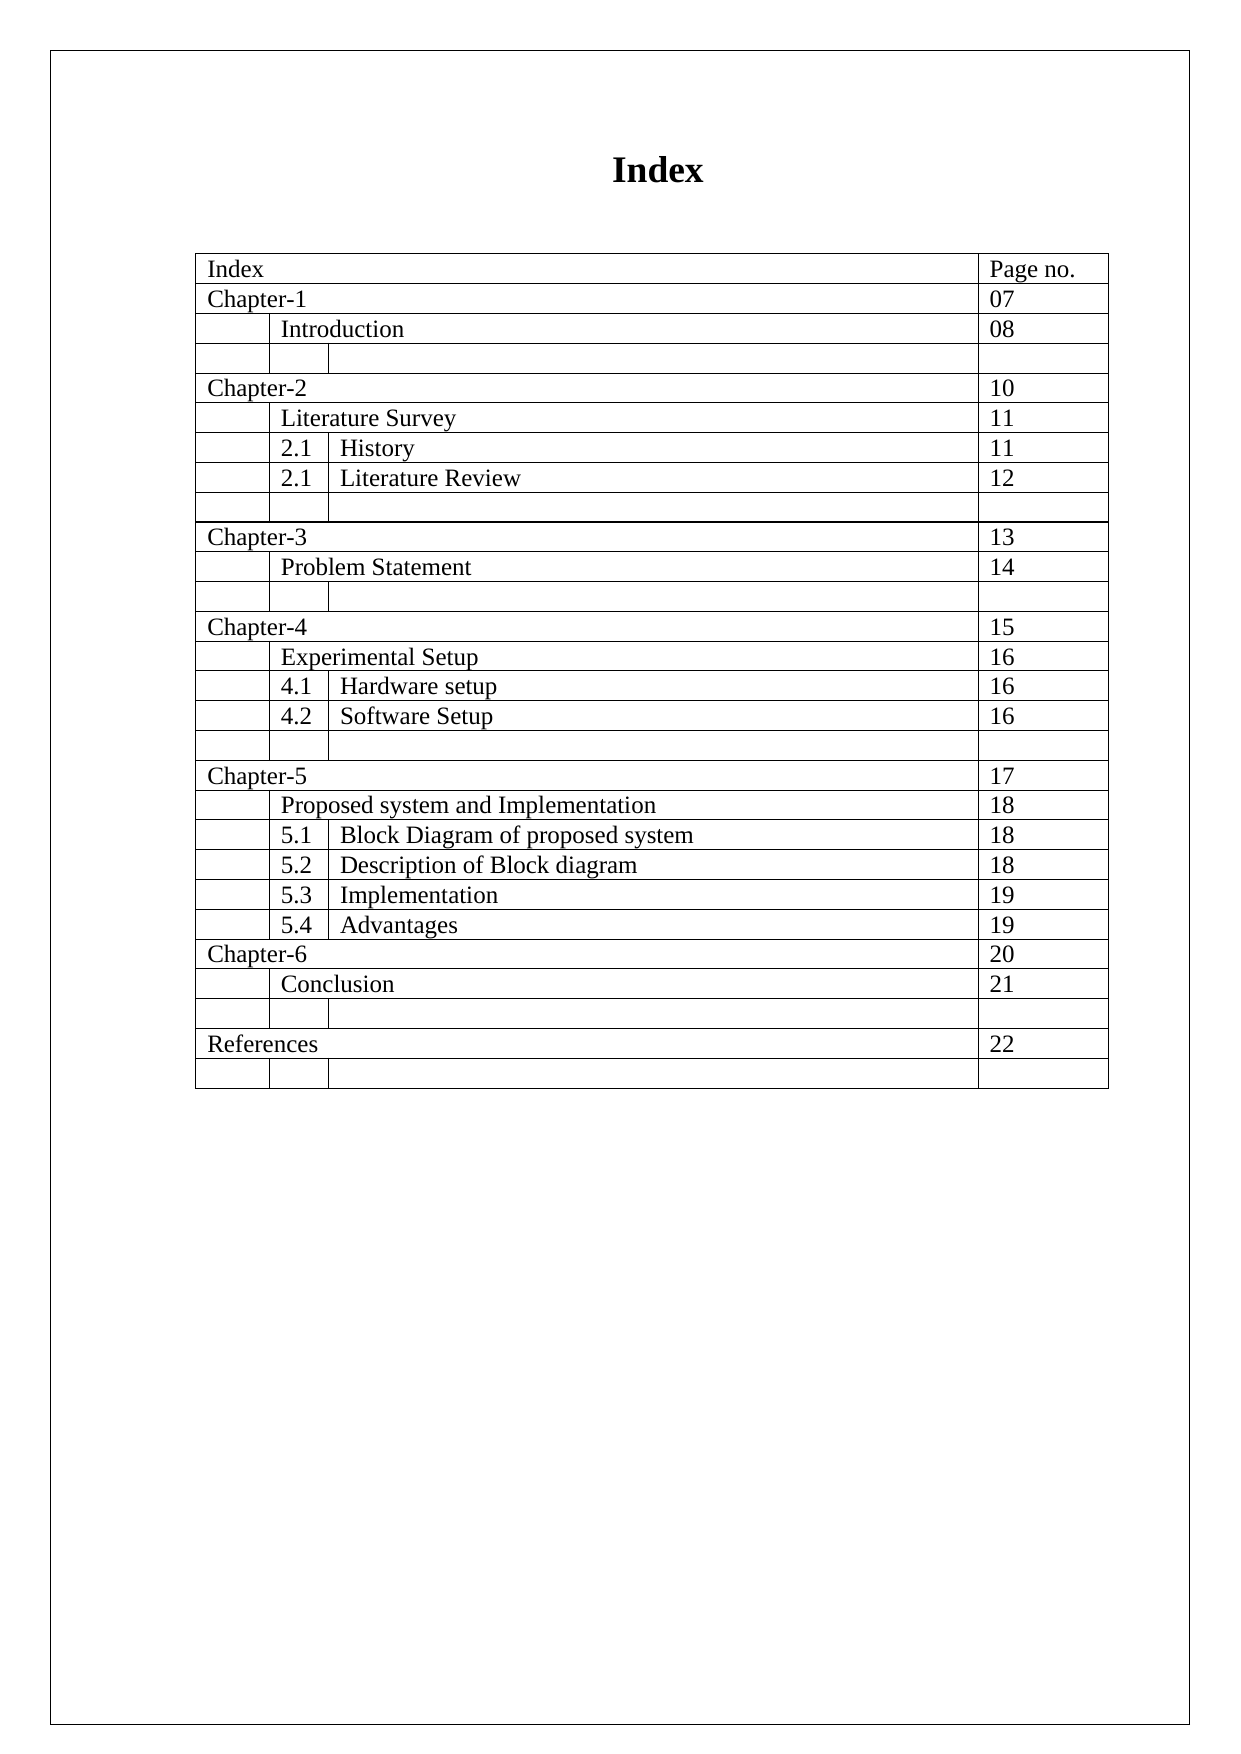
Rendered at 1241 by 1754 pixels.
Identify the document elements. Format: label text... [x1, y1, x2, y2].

table_cell 5.2 [270, 850, 328, 879]
table_cell Description of Block diagram [329, 850, 978, 879]
table_cell 08 [979, 314, 1108, 343]
table_cell [979, 999, 1108, 1028]
table_cell [270, 1059, 328, 1087]
table_cell 22 [979, 1029, 1108, 1058]
table_cell [196, 314, 269, 343]
table_cell Literature Review [329, 463, 978, 492]
table_cell [196, 463, 269, 492]
table_cell [196, 820, 269, 849]
table_cell [196, 999, 269, 1028]
table_cell 13 [979, 523, 1108, 551]
table_cell [329, 344, 978, 372]
table_cell Chapter-6 [196, 940, 978, 968]
table_cell [329, 582, 978, 611]
table_cell 5.4 [270, 910, 328, 938]
table_header Index [196, 254, 978, 283]
table_cell Advantages [329, 910, 978, 938]
table_cell 17 [979, 761, 1108, 789]
table_cell Chapter-3 [196, 523, 978, 551]
table_cell [270, 582, 328, 611]
table_cell 2.1 [270, 463, 328, 492]
table_cell [270, 731, 328, 760]
table_cell [196, 403, 269, 432]
table_cell [979, 493, 1108, 521]
table_cell 2.1 [270, 433, 328, 462]
table_cell 11 [979, 433, 1108, 462]
table_cell [329, 1059, 978, 1087]
table_cell Block Diagram of proposed system [329, 820, 978, 849]
table_cell [329, 731, 978, 760]
table_cell 20 [979, 940, 1108, 968]
table_cell [196, 493, 269, 521]
table_cell 5.3 [270, 880, 328, 909]
table_cell 4.2 [270, 701, 328, 730]
table_cell 18 [979, 850, 1108, 879]
table_cell 16 [979, 671, 1108, 700]
table_cell 11 [979, 403, 1108, 432]
table_cell [270, 344, 328, 372]
table_cell Implementation [329, 880, 978, 909]
table_cell [196, 850, 269, 879]
table_cell Hardware setup [329, 671, 978, 700]
table_cell [196, 910, 269, 938]
table_cell [196, 582, 269, 611]
table_cell 5.1 [270, 820, 328, 849]
table_cell 18 [979, 820, 1108, 849]
table_cell [196, 880, 269, 909]
table_cell 18 [979, 791, 1108, 819]
table_cell [329, 999, 978, 1028]
table_cell [196, 969, 269, 998]
table_cell References [196, 1029, 978, 1058]
table_cell [270, 493, 328, 521]
table_cell 16 [979, 642, 1108, 670]
table_cell [196, 642, 269, 670]
text Index [139, 148, 1176, 191]
table_cell 19 [979, 880, 1108, 909]
table_cell [270, 999, 328, 1028]
table_cell [196, 433, 269, 462]
table_cell Proposed system and Implementation [270, 791, 978, 819]
table_cell 19 [979, 910, 1108, 938]
table_cell [196, 731, 269, 760]
table_cell History [329, 433, 978, 462]
table_header Page no. [979, 254, 1108, 283]
table_cell [979, 1059, 1108, 1087]
table_cell [979, 582, 1108, 611]
table_cell [196, 701, 269, 730]
table_cell Chapter-5 [196, 761, 978, 789]
table_cell [196, 552, 269, 581]
table_cell [979, 344, 1108, 372]
table_cell 12 [979, 463, 1108, 492]
table_cell Introduction [270, 314, 978, 343]
table_cell Chapter-2 [196, 374, 978, 402]
table_cell [196, 671, 269, 700]
table_cell 15 [979, 612, 1108, 641]
table_cell [979, 731, 1108, 760]
table_cell 4.1 [270, 671, 328, 700]
table_cell [196, 791, 269, 819]
table_cell Chapter-1 [196, 284, 978, 313]
table_cell [196, 344, 269, 372]
table_cell Conclusion [270, 969, 978, 998]
table_cell 14 [979, 552, 1108, 581]
table_cell [196, 1059, 269, 1087]
table_cell 21 [979, 969, 1108, 998]
table_cell 16 [979, 701, 1108, 730]
table_cell [329, 493, 978, 521]
table_cell Software Setup [329, 701, 978, 730]
table_cell Experimental Setup [270, 642, 978, 670]
table_cell 10 [979, 374, 1108, 402]
table_cell Literature Survey [270, 403, 978, 432]
table_cell Chapter-4 [196, 612, 978, 641]
table_cell 07 [979, 284, 1108, 313]
table_cell Problem Statement [270, 552, 978, 581]
